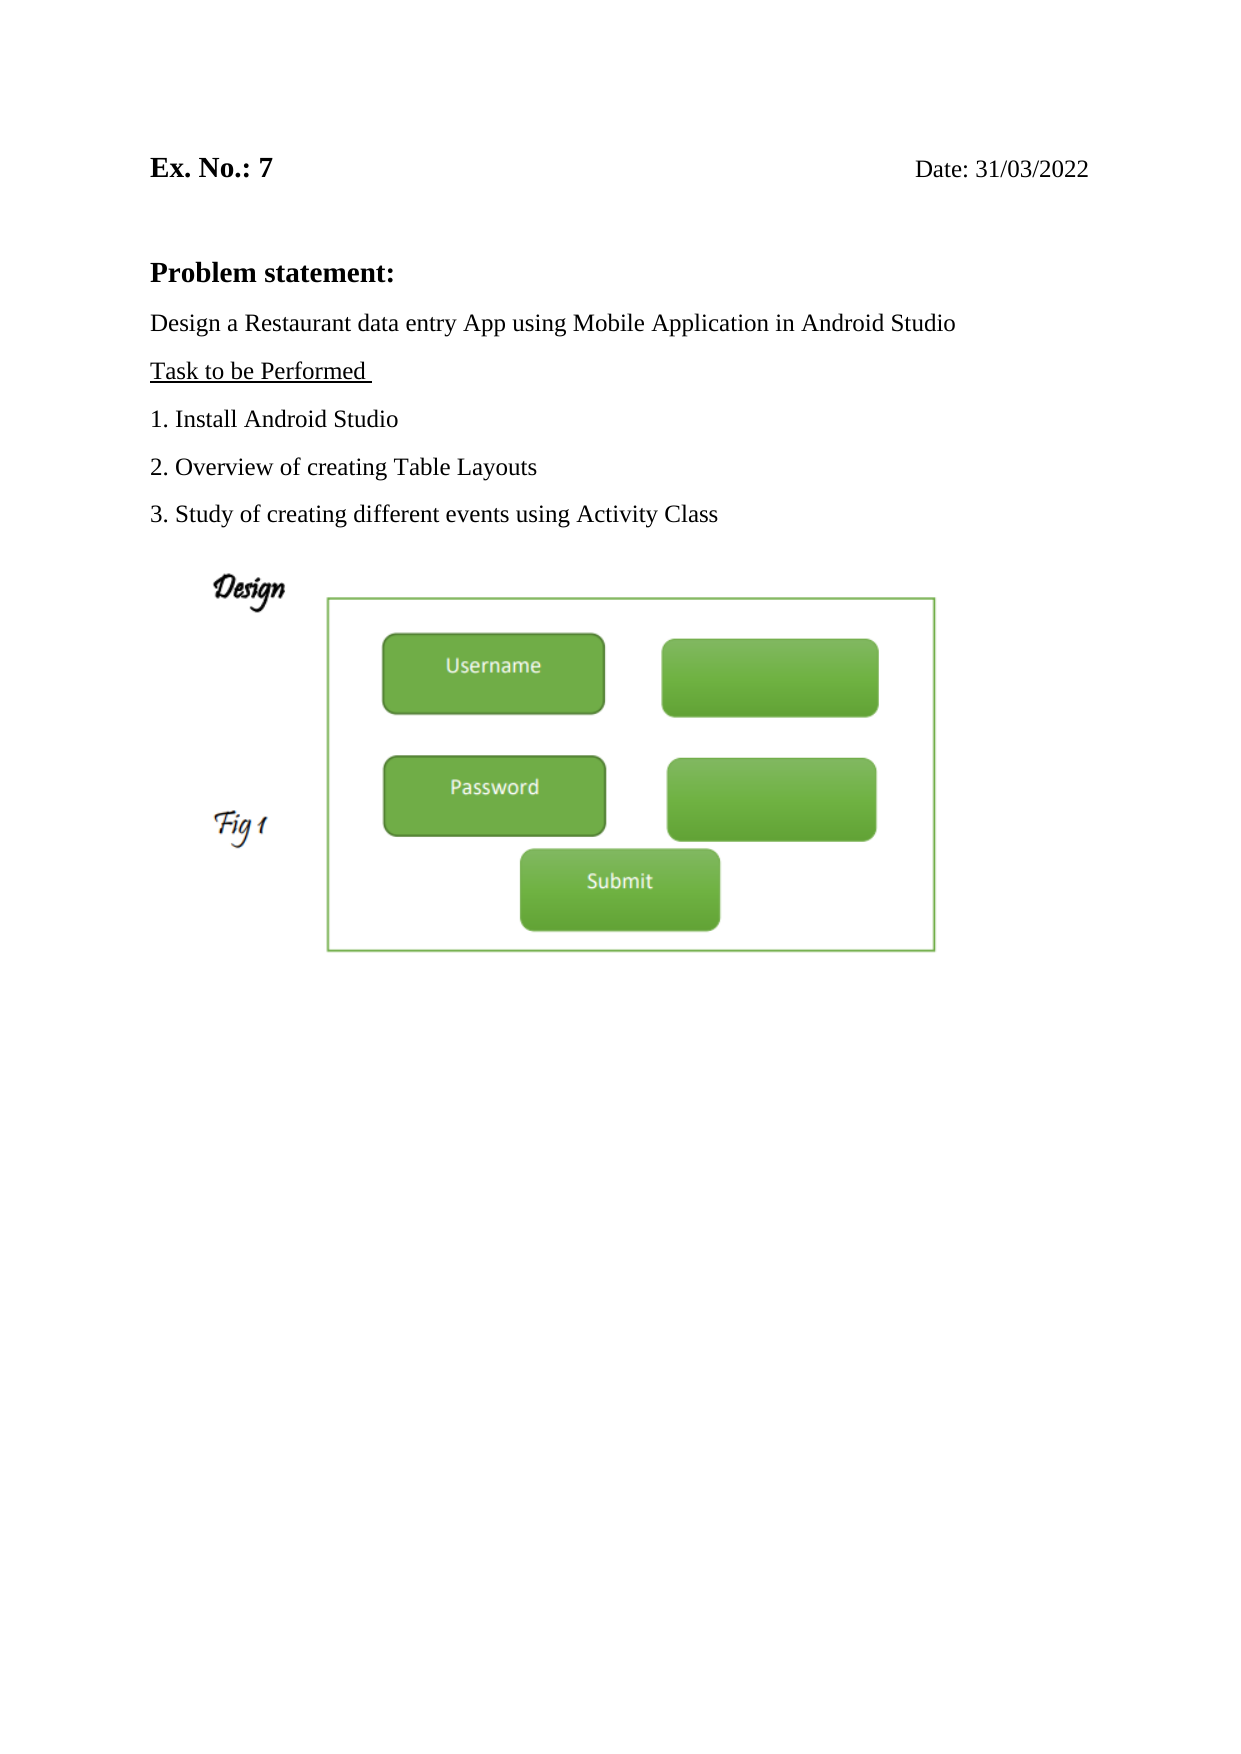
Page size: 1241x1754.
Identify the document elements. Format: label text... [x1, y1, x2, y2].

text 1. Install Android Studio [150, 404, 1090, 433]
picture [150, 547, 999, 1010]
text 3. Study of creating different events using Activity Class [150, 499, 1090, 528]
text Problem statement: [150, 256, 1090, 289]
text Design a Restaurant data entry App using Mobile Application in Android Studio [150, 308, 1090, 337]
text Task to be Performed [150, 356, 1090, 385]
text Ex. No.: 7 Date: 31/03/2022 [150, 150, 1090, 183]
text 2. Overview of creating Table Layouts [150, 452, 1090, 480]
